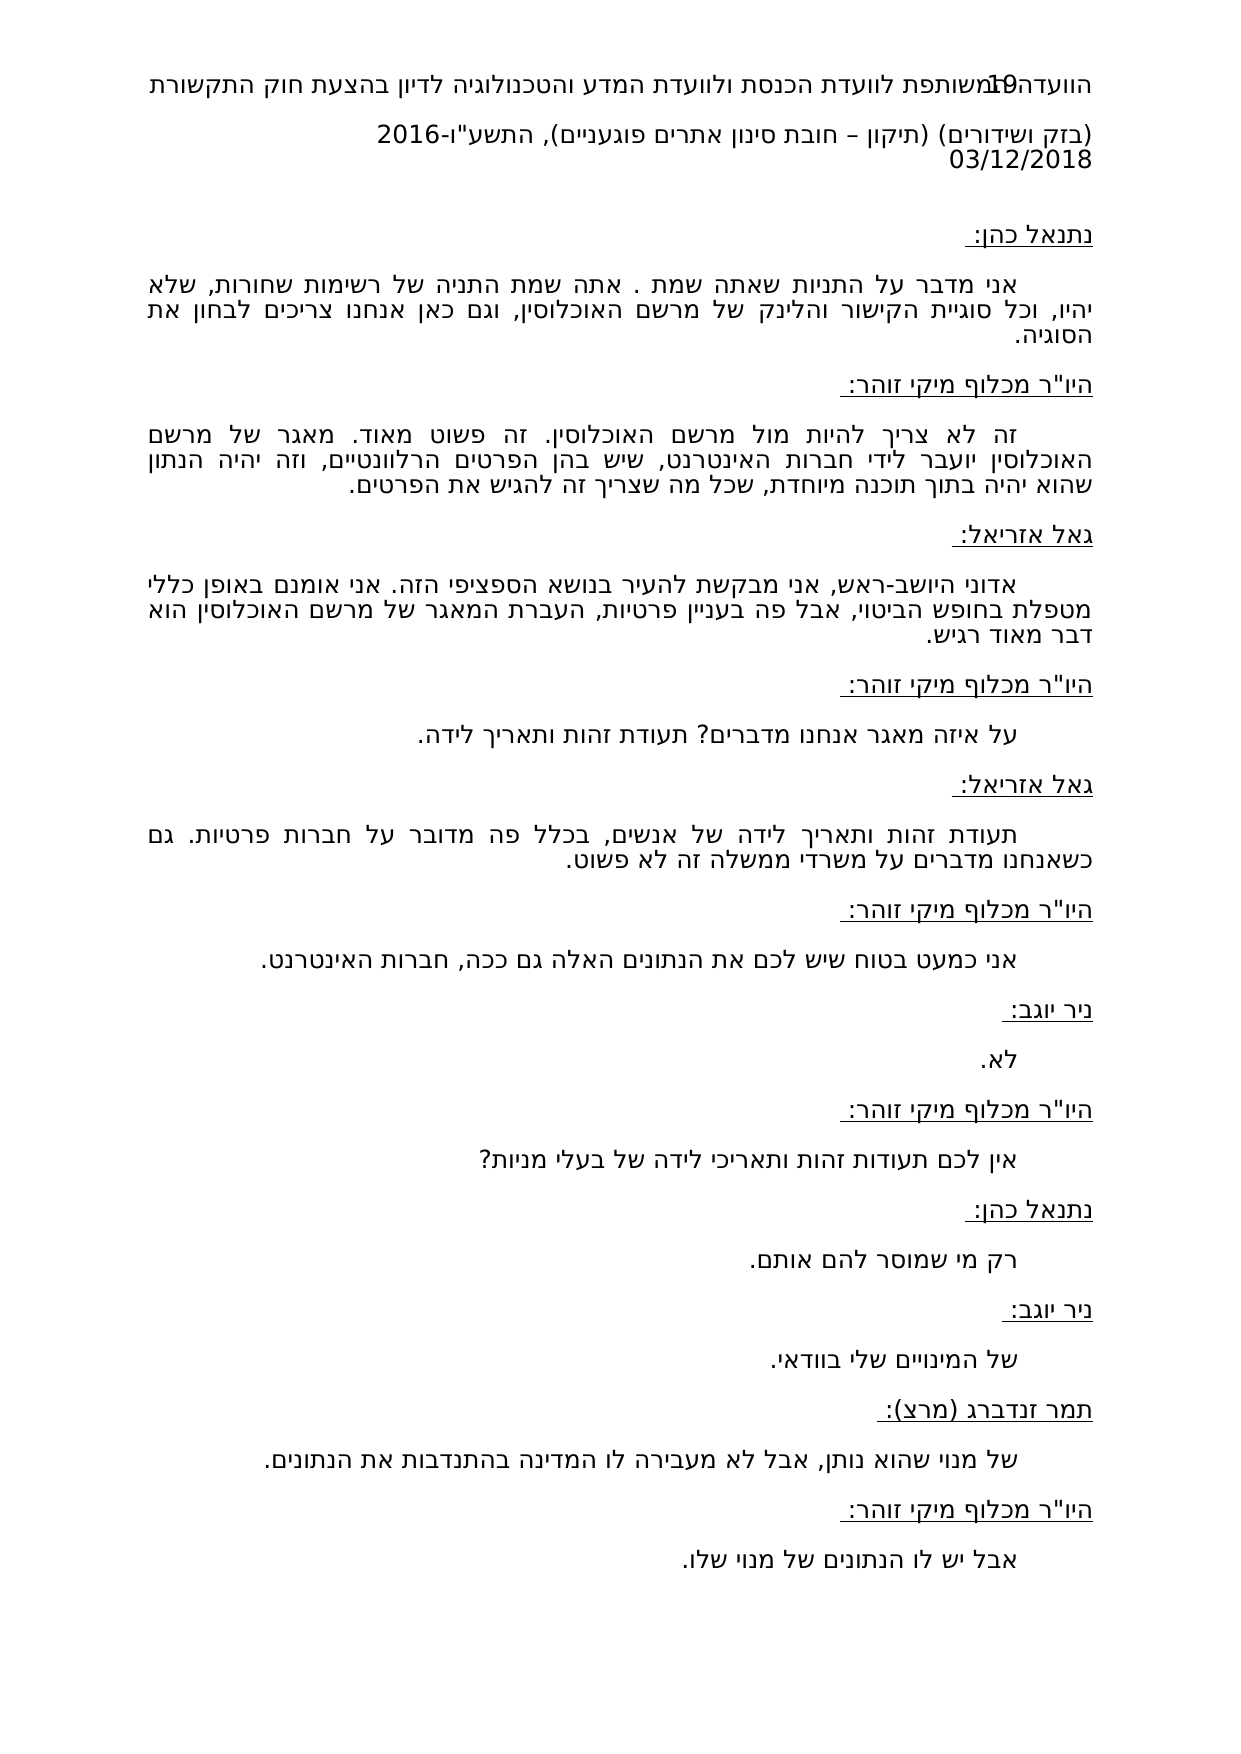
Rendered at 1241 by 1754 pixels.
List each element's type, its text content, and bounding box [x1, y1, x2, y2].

text של מנוי שהוא נותן, אבל לא מעבירה לו המדינה בהתנדבות את הנתונים. [147, 1449, 1093, 1474]
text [147, 1499, 1093, 1524]
text על איזה מאגר אנחנו מדברים? תעודת זהות ותאריך לידה. [147, 724, 1093, 749]
text << אורח >> נתנאל כהן: << אורח >> [147, 224, 1093, 249]
text << אורח >> גאל אזריאל: << אורח >> [147, 524, 1093, 549]
text תעודת זהות ותאריך לידה של אנשים, בכלל פה מדובר על חברות פרטיות. גם כשאנחנו מדברים על משרדי ממשלה זה לא פשוט. [147, 824, 1093, 874]
text של המינויים שלי בוודאי. [147, 1349, 1093, 1374]
text לא. [147, 1049, 1093, 1074]
text << יור >> היו"ר מכלוף מיקי זוהר: << יור >> [147, 374, 1093, 399]
text אני מדבר על התניות שאתה שמת . אתה שמת התניה של רשימות שחורות, שלא יהיו, וכל סוגיית הקישור והלינק של מרשם האוכלוסין, וגם כאן אנחנו צריכים לבחון את הסוגיה. [147, 274, 1093, 349]
text אני כמעט בטוח שיש לכם את הנתונים האלה גם ככה, חברות האינטרנט. [147, 949, 1093, 974]
text אין לכם תעודות זהות ותאריכי לידה של בעלי מניות? [147, 1149, 1093, 1174]
text << אורח >> ניר יוגב: << אורח >> [147, 1299, 1093, 1324]
text << אורח >> ניר יוגב: << אורח >> [147, 999, 1093, 1024]
text רק מי שמוסר להם אותם. [147, 1249, 1093, 1274]
text << אורח >> נתנאל כהן: << אורח >> [147, 1199, 1093, 1224]
text << יור >> היו"ר מכלוף מיקי זוהר: << יור >> [147, 1099, 1093, 1124]
text << דובר >> תמר זנדברג (מרצ): << דובר >> [147, 1399, 1093, 1424]
text זה לא צריך להיות מול מרשם האוכלוסין. זה פשוט מאוד. מאגר של מרשם האוכלוסין יועבר לידי חברות האינטרנט, שיש בהן הפרטים הרלוונטיים, וזה יהיה הנתון שהוא יהיה בתוך תוכנה מיוחדת, שכל מה שצריך זה להגיש את הפרטים. [147, 424, 1093, 499]
text אדוני היושב-ראש, אני מבקשת להעיר בנושא הספציפי הזה. אני אומנם באופן כללי מטפלת בחופש הביטוי, אבל פה בעניין פרטיות, העברת המאגר של מרשם האוכלוסין הוא דבר מאוד רגיש. [147, 574, 1093, 649]
text << אורח >> גאל אזריאל: << אורח >> [147, 774, 1093, 799]
text << יור >> היו"ר מכלוף מיקי זוהר: << יור >> [147, 899, 1093, 924]
text << יור >> היו"ר מכלוף מיקי זוהר: << יור >> [147, 674, 1093, 699]
text אבל יש לו הנתונים של מנוי שלו. [147, 1549, 1093, 1574]
